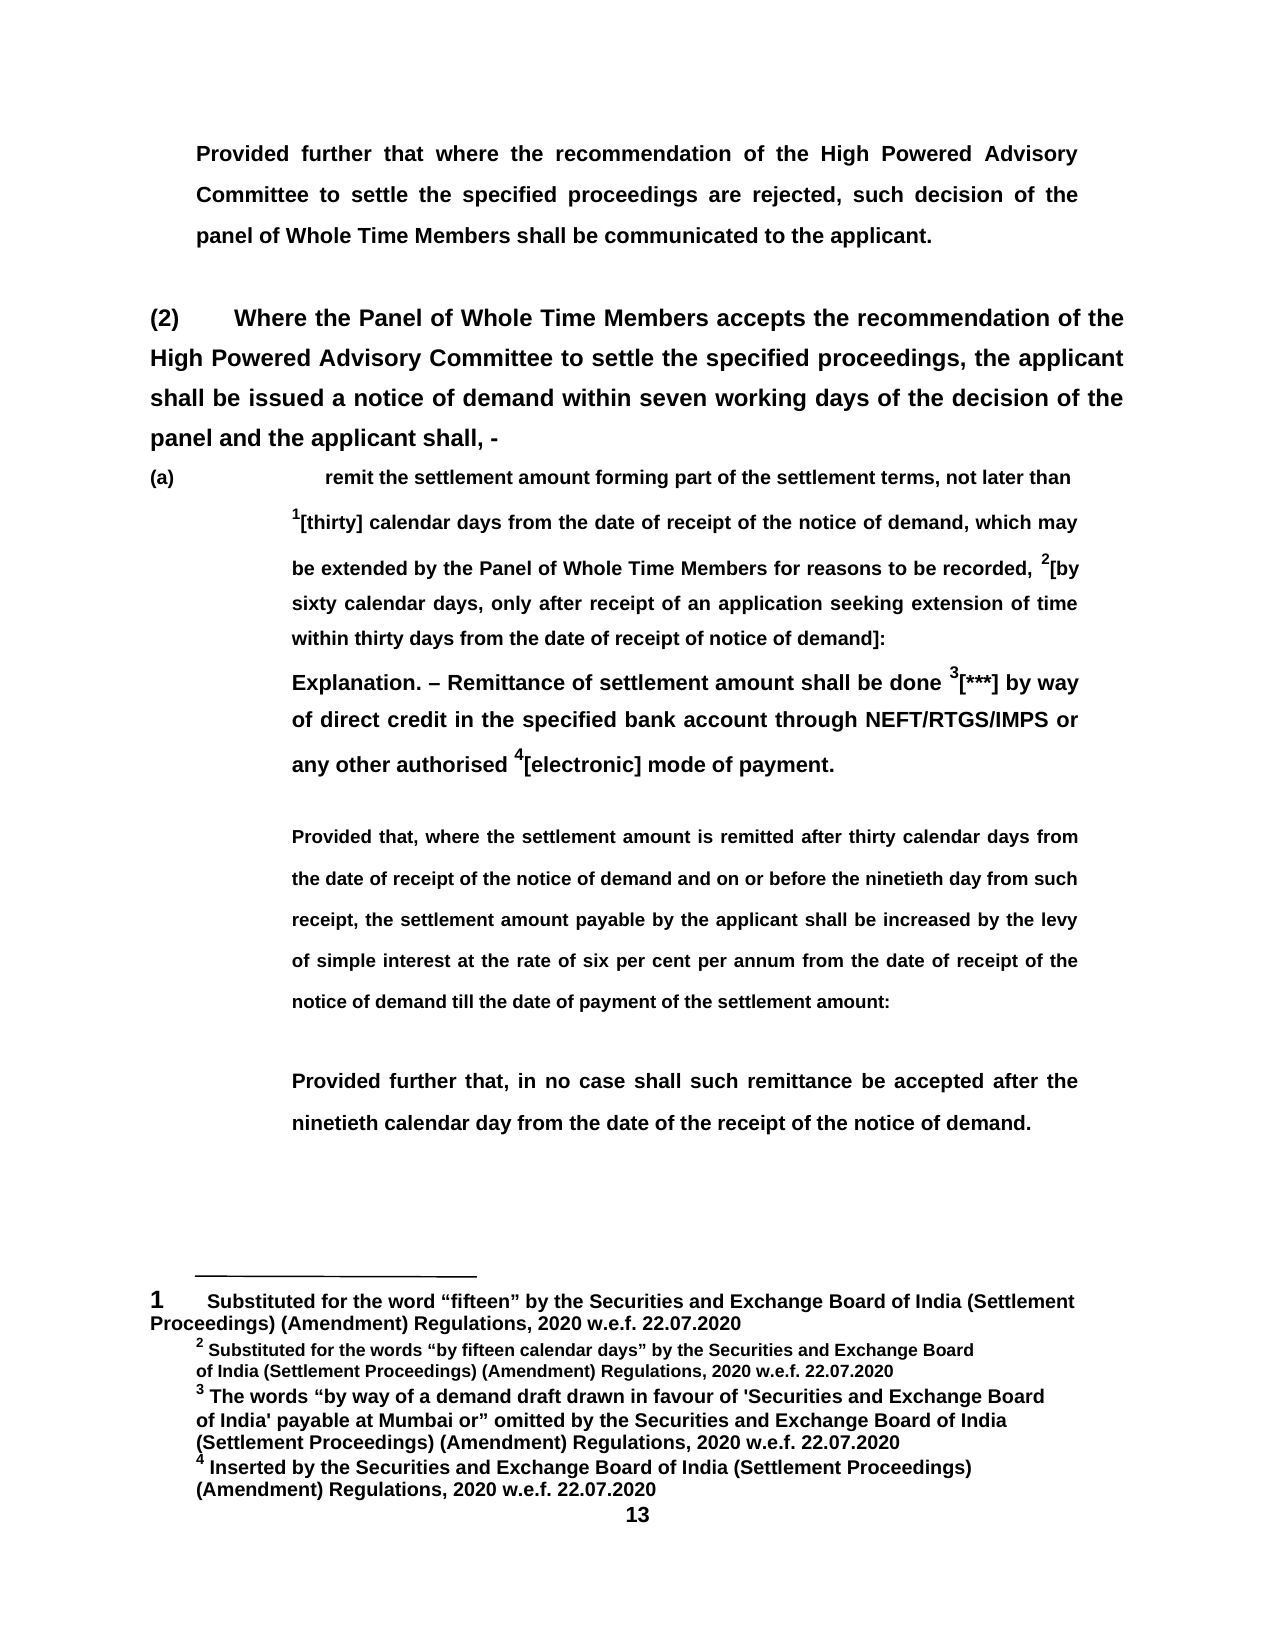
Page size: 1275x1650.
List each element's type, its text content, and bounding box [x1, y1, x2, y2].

text Provided further that where the recommendation of the High Powered Advisory Committee to settle the specified proceedings are rejected, such decision of the panel of Whole Time Members shall be communicated to the applicant. [196, 141, 1079, 248]
text Provided further that, in no case shall such remittance be accepted after the ninetieth calendar day from the date of the receipt of the notice of demand. [292, 1068, 1079, 1135]
text Explanation. – Remittance of settlement amount shall be done 3[***] by way of direct credit in the specified bank account through NEFT/RTGS/IMPS or any other authorised 4[electronic] mode of payment. [292, 663, 1079, 779]
text Provided that, where the settlement amount is remitted after thirty calendar days from the date of receipt of the notice of demand and on or before the ninetieth day from such receipt, the settlement amount payable by the applicant shall be increased by the levy of simple interest at the rate of six per cent per annum from the date of receipt of the notice of demand till the date of payment of the settlement amount: [292, 826, 1079, 1013]
text 1[thirty] calendar days from the date of receipt of the notice of demand, which may be extended by the Panel of Whole Time Members for reasons to be recorded, 2[by sixty calendar days, only after receipt of an application seeking extension of time within thirty days from the date of receipt of notice of demand]: [292, 505, 1079, 649]
list remit the settlement amount forming part of the settlement terms, not later than [150, 466, 1125, 488]
text 2 Substituted for the words “by fifteen calendar days” by the Securities and Exchange Board of India (Settlement Proceedings) (Amendment) Regulations, 2020 w.e.f. 22.07.2020 [196, 1334, 987, 1382]
list Where the Panel of Whole Time Members accepts the recommendation of the High Powered Advisory Committee to settle the specified proceedings, the applicant shall be issued a notice of demand within seven working days of the decision of the panel and the applicant shall, - [150, 303, 1125, 451]
text 4 Inserted by the Securities and Exchange Board of India (Settlement Proceedings) (Amendment) Regulations, 2020 w.e.f. 22.07.2020 [196, 1453, 1062, 1501]
text 3 The words “by way of a demand draft drawn in favour of 'Securities and Exchange Board of India' payable at Mumbai or” omitted by the Securities and Exchange Board of India (Settlement Proceedings) (Amendment) Regulations, 2020 w.e.f. 22.07.2020 [196, 1382, 1064, 1453]
text 13 [150, 1502, 1125, 1527]
list Substituted for the word “fifteen” by the Securities and Exchange Board of India (Settlement Proceedings) (Amendment) Regulations, 2020 w.e.f. 22.07.2020 [150, 1287, 1125, 1334]
